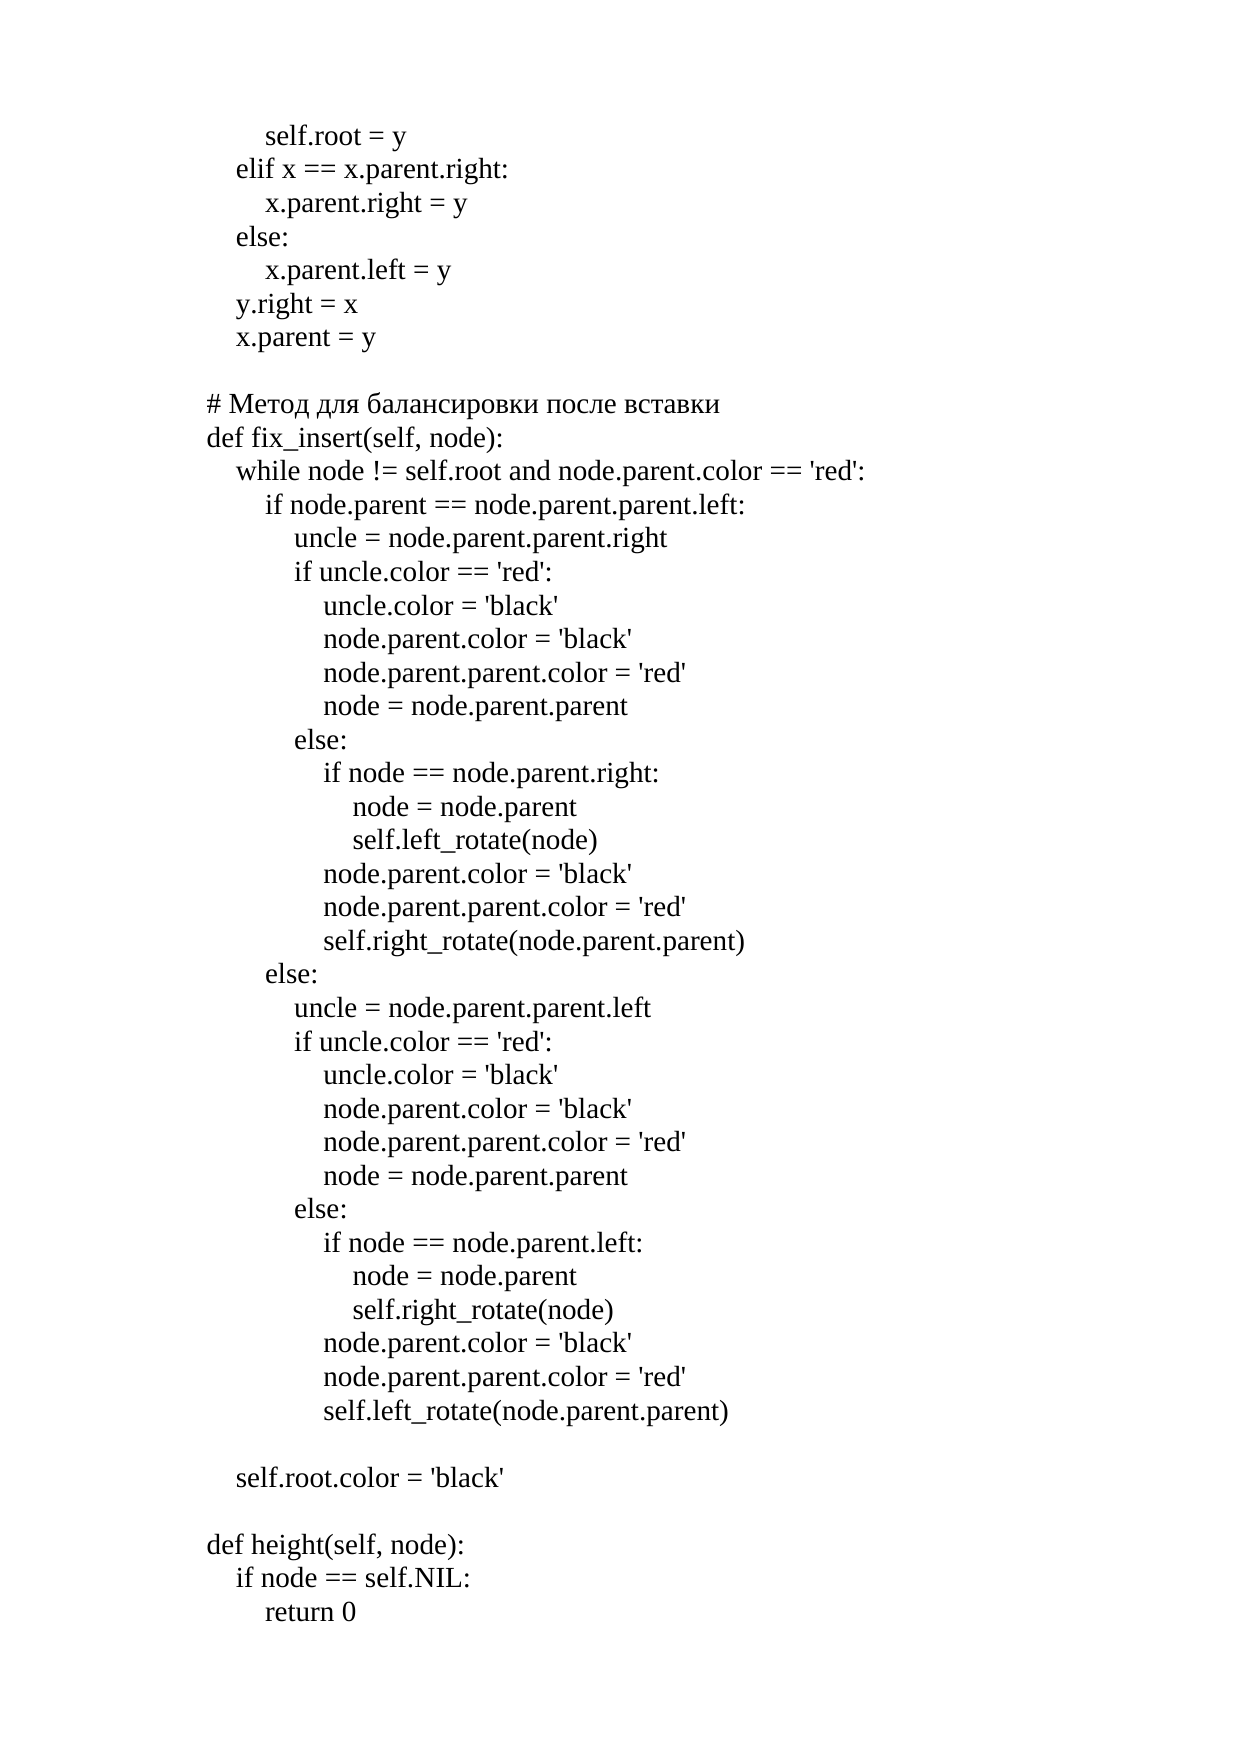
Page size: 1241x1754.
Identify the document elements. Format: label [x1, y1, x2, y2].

text [177, 118, 1152, 1627]
